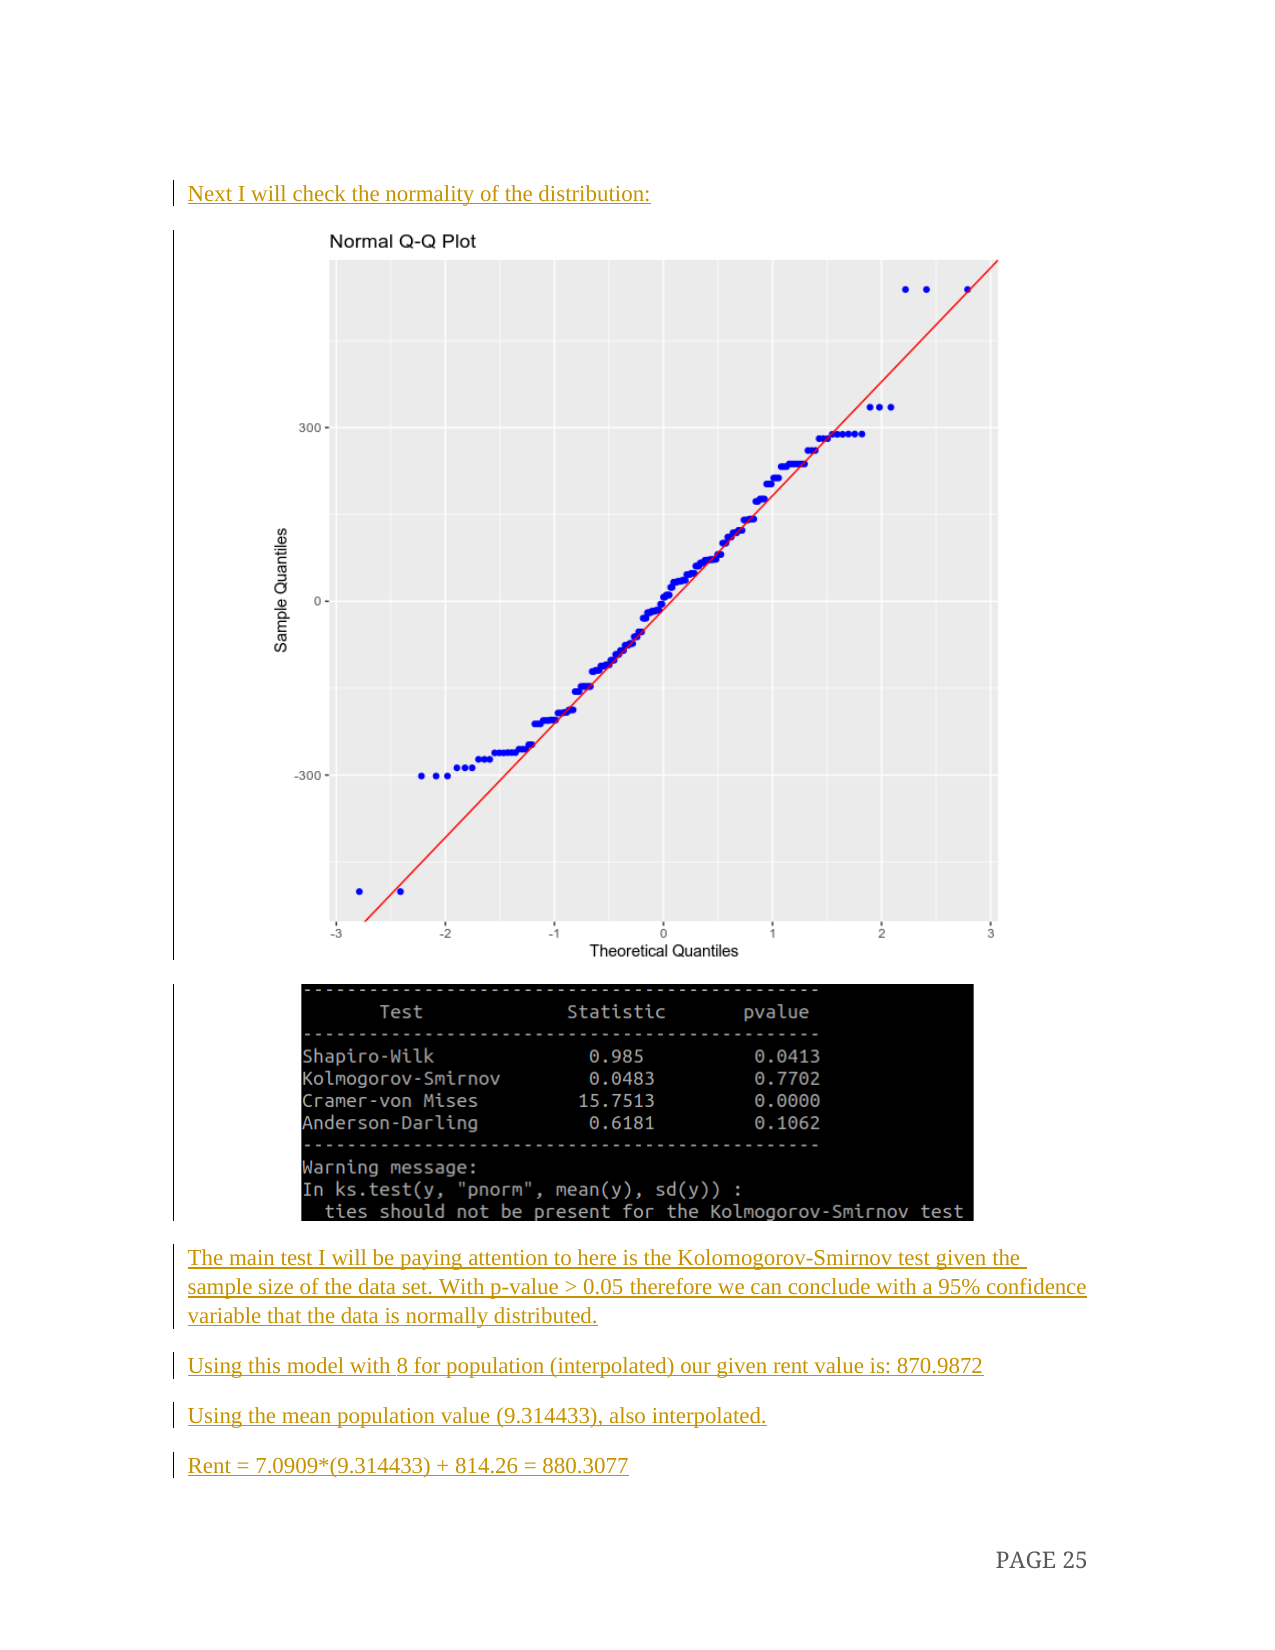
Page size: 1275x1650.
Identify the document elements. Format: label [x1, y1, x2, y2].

picture [270, 229, 1005, 961]
picture [301, 984, 974, 1221]
